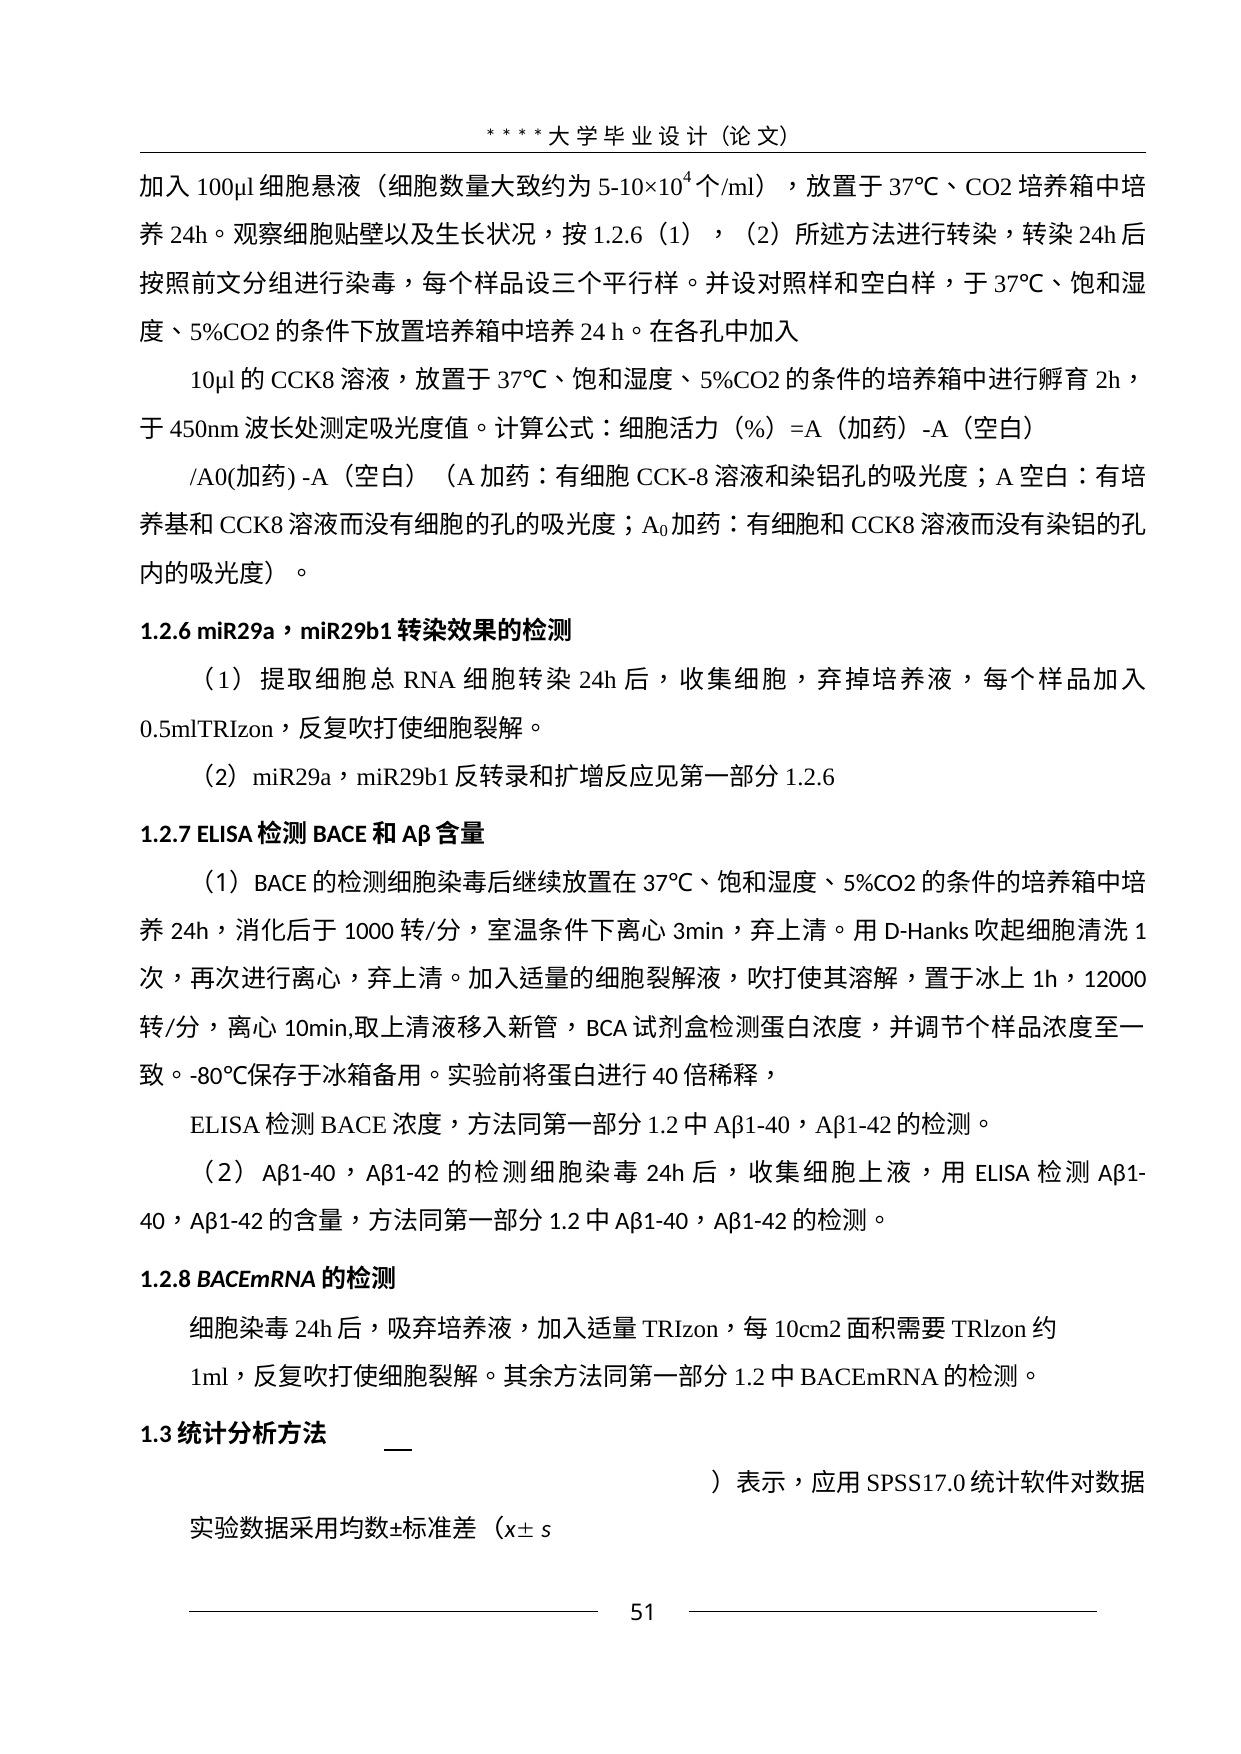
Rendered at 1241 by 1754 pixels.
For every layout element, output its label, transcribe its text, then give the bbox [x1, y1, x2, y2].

subtitle 1.2.7 ELISA检测BACE和Aβ含量 [139, 816, 1146, 850]
text 1ml，反复吹打使细胞裂解。其余方法同第一部分1.2中BACEmRNA的检测。 [139, 1343, 1146, 1392]
text 10μl的CCK8溶液，放置于37℃、饱和湿度、5%CO2的条件的培养箱中进行孵育2h，于450nm波长处测定吸光度值。计算公式：细胞活力（%）=A（加药）-A（空白） [139, 347, 1146, 443]
subtitle 1.2.8 BACEmRNA的检测 [139, 1261, 1146, 1295]
text ）表示，应用SPSS17.0统计软件对数据 [661, 1450, 1146, 1498]
text 实验数据采用均数±标准差（x s [139, 1496, 657, 1544]
text （1）提取细胞总RNA细胞转染24h后，收集细胞，弃掉培养液，每个样品加入0.5mlTRIzon，反复吹打使细胞裂解。 [139, 647, 1146, 743]
subtitle 1.2.6 miR29a，miR29b1转染效果的检测 [139, 613, 1146, 647]
text ELISA检测BACE浓度，方法同第一部分1.2中Aβ1-40，Aβ1-42的检测。 [139, 1092, 1146, 1140]
text /A0(加药) -A（空白）（A加药：有细胞CCK-8溶液和染铝孔的吸光度；A空白：有培养基和CCK8溶液而没有细胞的孔的吸光度；A0加药：有细胞和CCK8溶液而没有染铝的孔内的吸光度）。 [139, 443, 1146, 588]
text （2）miR29a，miR29b1反转录和扩增反应见第一部分1.2.6 [139, 743, 1146, 792]
subtitle 1.3 统计分析方法 [139, 1416, 1146, 1450]
text 细胞染毒24h后，吸弃培养液，加入适量TRIzon，每10cm2面积需要TRlzon 约 [139, 1295, 1146, 1343]
text （2）Aβ1-40，Aβ1-42的检测细胞染毒24h后，收集细胞上液，用ELISA检测Aβ1-40，Aβ1-42的含量，方法同第一部分1.2中Aβ1-40，Aβ1-42的检测。 [139, 1140, 1146, 1237]
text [139, 153, 1146, 347]
text （1）BACE的检测细胞染毒后继续放置在37℃、饱和湿度、5%CO2的条件的培养箱中培养24h，消化后于1000转/分，室温条件下离心3min，弃上清。用D-Hanks吹起细胞清洗1次，再次进行离心，弃上清。加入适量的细胞裂解液，吹打使其溶解，置于冰上1h，12000转/分，离心10min,取上清液移入新管，BCA试剂盒检测蛋白浓度，并调节个样品浓度至一致。-80℃保存于冰箱备用。实验前将蛋白进行40倍稀释， [139, 850, 1146, 1092]
